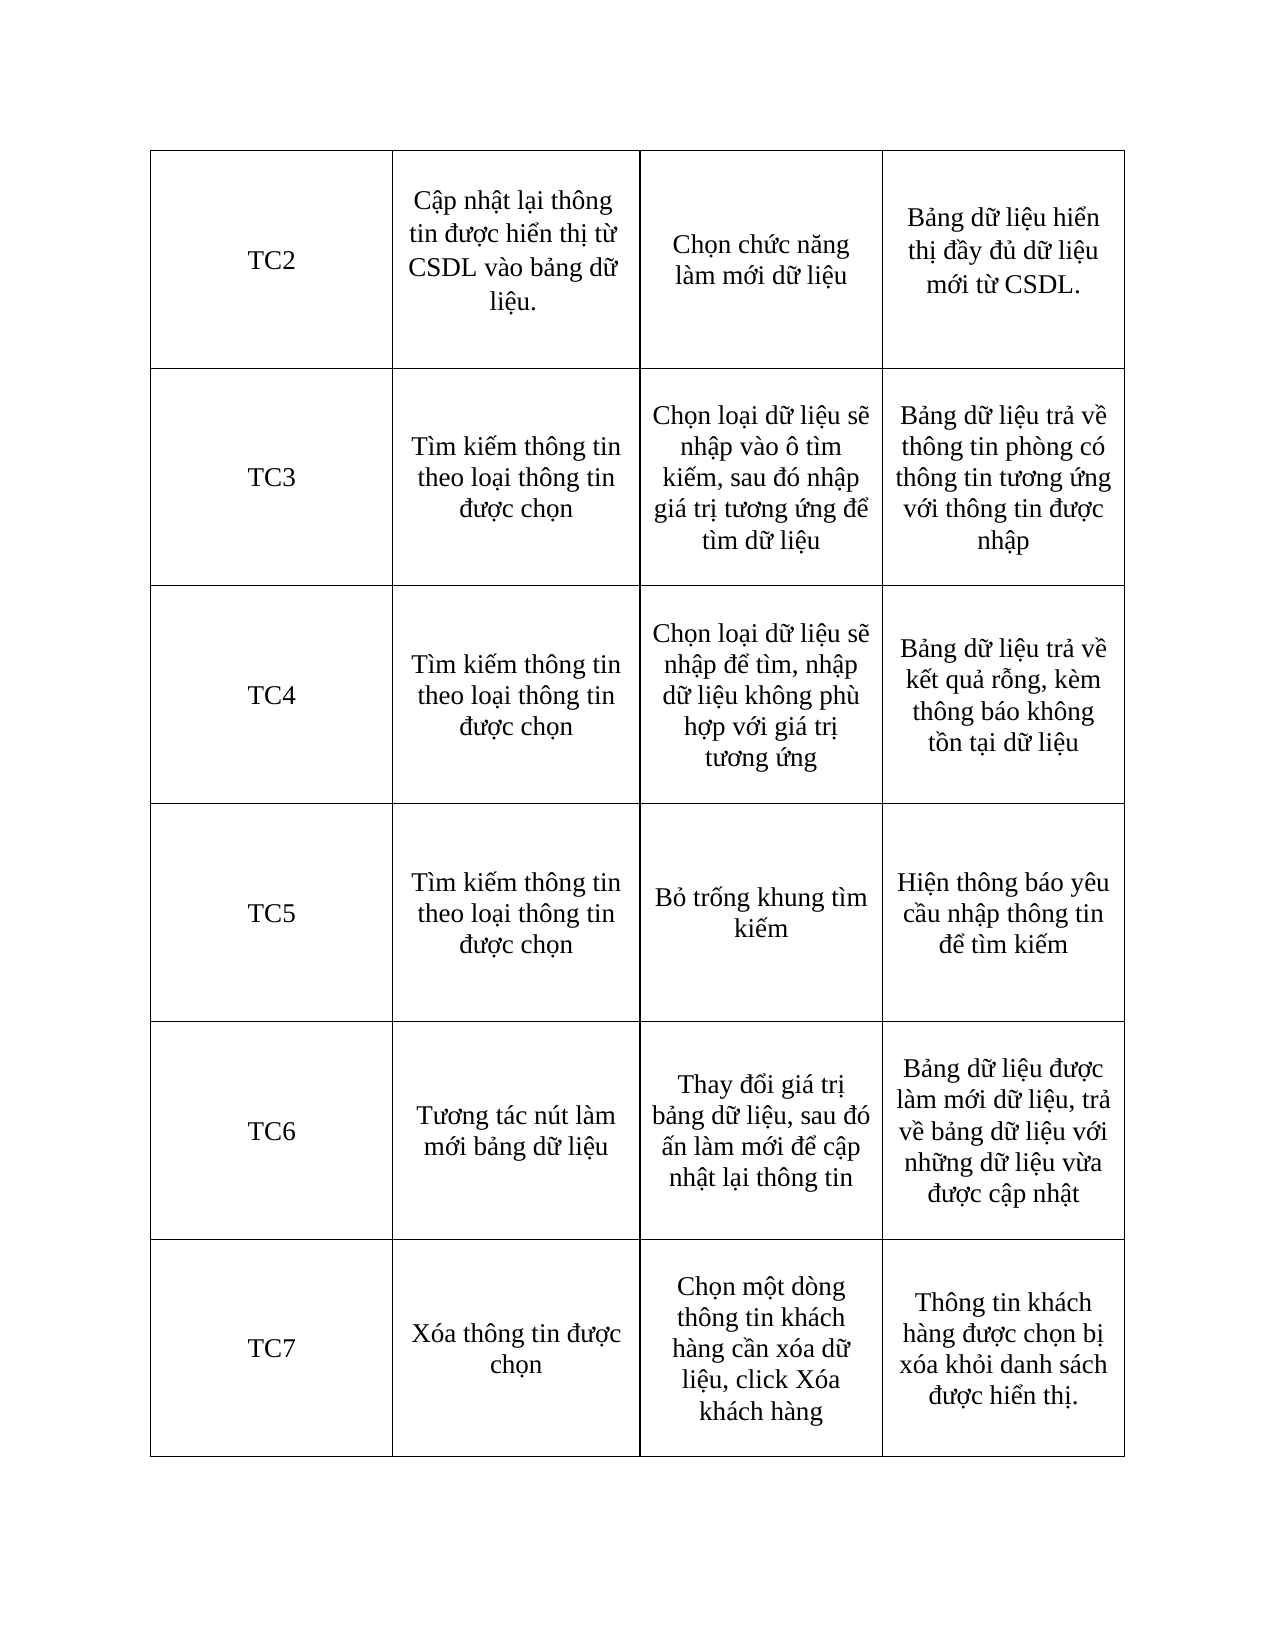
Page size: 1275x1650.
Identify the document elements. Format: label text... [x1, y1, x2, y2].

table_cell Tương tác nút làm mới bảng dữ liệu [393, 1022, 639, 1238]
table_cell Bỏ trống khung tìm kiếm [641, 804, 882, 1021]
table_cell [393, 151, 639, 368]
table_cell Thay đổi giá trị bảng dữ liệu, sau đó ấn làm mới để cập nhật lại thông tin [641, 1022, 882, 1238]
table_cell Bảng dữ liệu trả về kết quả rỗng, kèm thông báo không tồn tại dữ liệu [883, 586, 1124, 803]
table_cell Bảng dữ liệu được làm mới dữ liệu, trả về bảng dữ liệu với những dữ liệu vừa được cập nhật [883, 1022, 1124, 1238]
table_cell Chọn loại dữ liệu sẽ nhập để tìm, nhập dữ liệu không phù hợp với giá trị tương ứng [641, 586, 882, 803]
table_cell Hiện thông báo yêu cầu nhập thông tin để tìm kiếm [883, 804, 1124, 1021]
table_cell TC3 [151, 369, 392, 585]
table_cell TC4 [151, 586, 392, 803]
table_cell TC7 [151, 1240, 392, 1456]
table_cell Thông tin khách hàng được chọn bị xóa khỏi danh sách được hiển thị. [883, 1240, 1124, 1456]
table_cell TC6 [151, 1022, 392, 1238]
table_cell TC5 [151, 804, 392, 1021]
table_cell [883, 151, 1124, 368]
table_cell Chọn một dòng thông tin khách hàng cần xóa dữ liệu, click Xóa khách hàng [641, 1240, 882, 1456]
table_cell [393, 1240, 639, 1456]
table_cell Chọn loại dữ liệu sẽ nhập vào ô tìm kiếm, sau đó nhập giá trị tương ứng để tìm dữ liệu [641, 369, 882, 585]
table_cell TC2 [151, 151, 392, 368]
table_cell Tìm kiếm thông tin theo loại thông tin được chọn [393, 804, 639, 1021]
table_cell Tìm kiếm thông tin theo loại thông tin được chọn [393, 586, 639, 803]
table_cell Tìm kiếm thông tin theo loại thông tin được chọn [393, 369, 639, 585]
table_cell Chọn chức năng làm mới dữ liệu [641, 151, 882, 368]
table_cell Bảng dữ liệu trả về thông tin phòng có thông tin tương ứng với thông tin được nhập [883, 369, 1124, 585]
